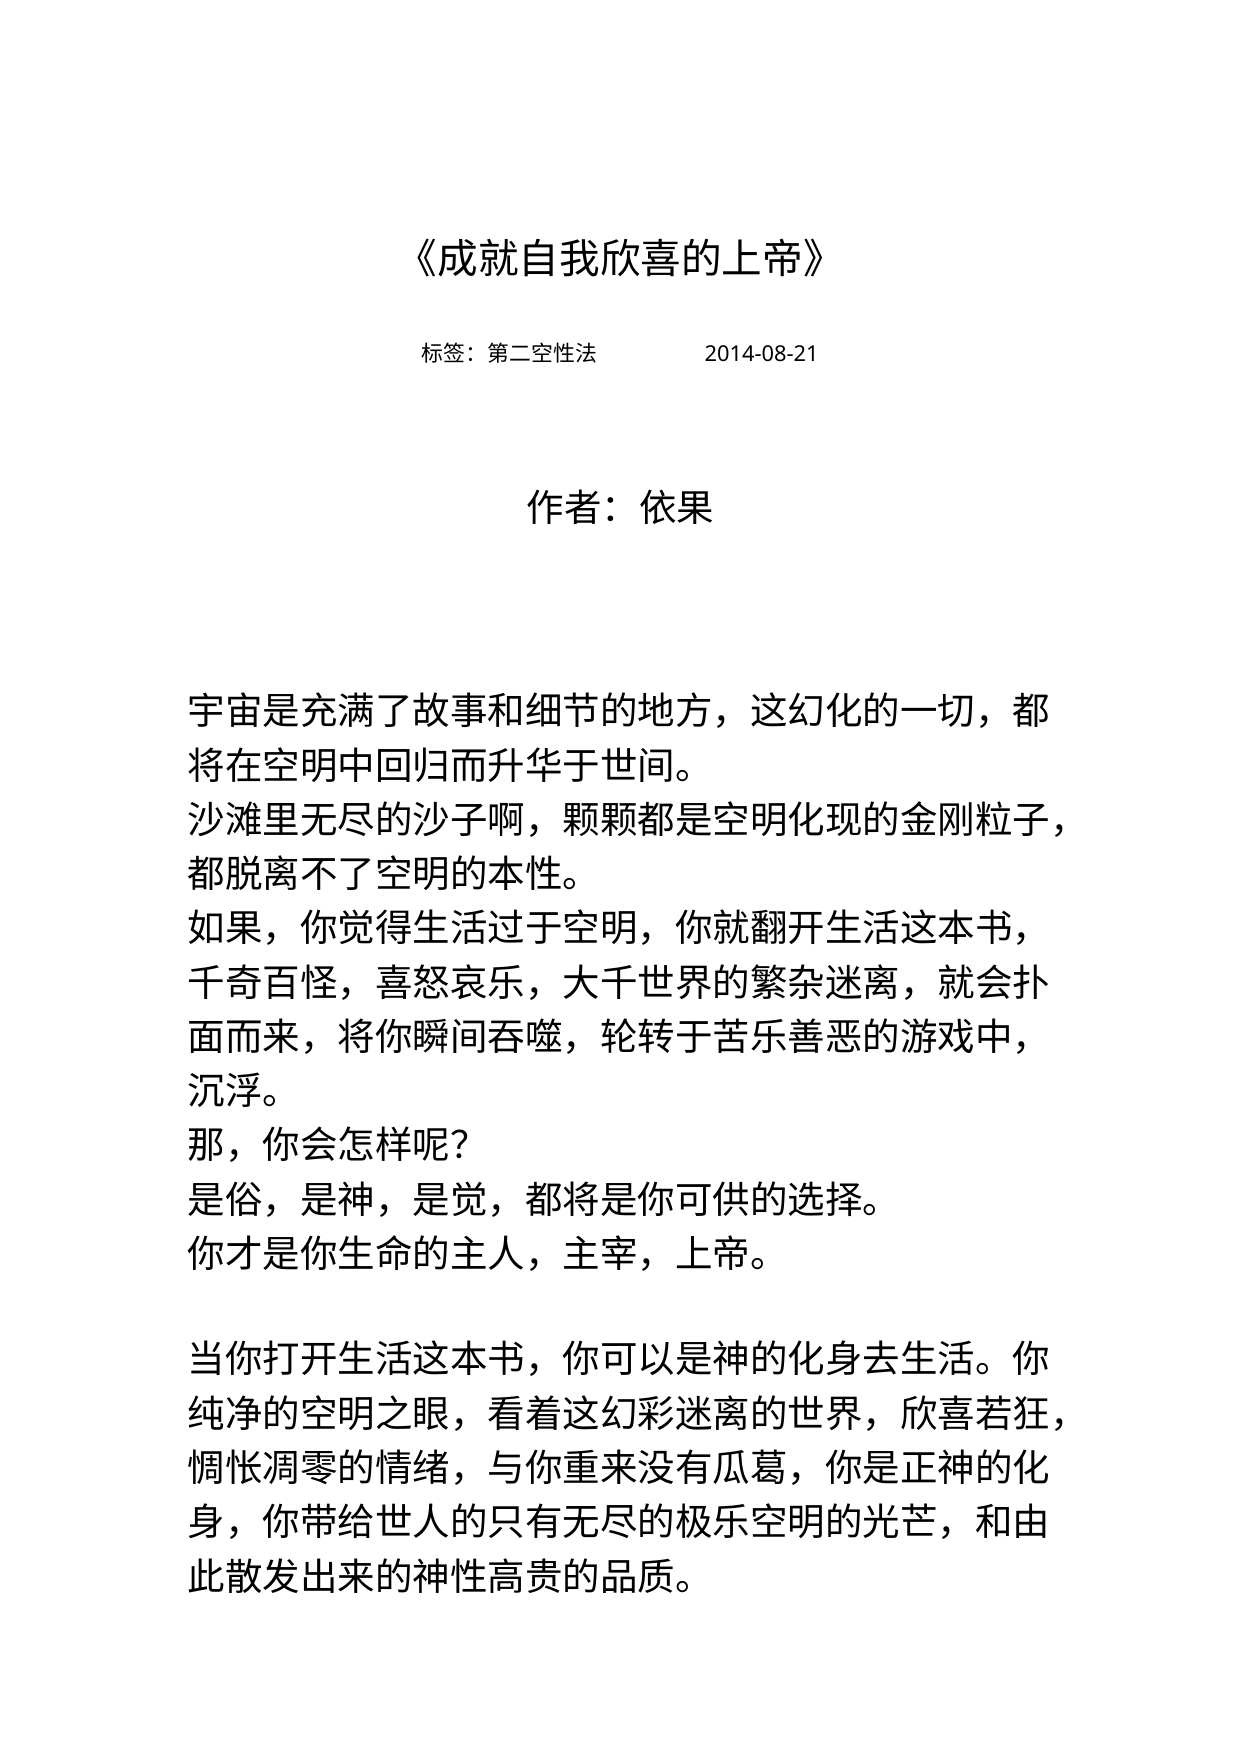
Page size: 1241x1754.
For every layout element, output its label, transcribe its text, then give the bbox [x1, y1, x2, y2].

text 宇宙是充满了故事和细节的地方，这幻化的一切，都将在空明中回归而升华于世间。 沙滩里无尽的沙子啊，颗颗都是空明化现的金刚粒子，都脱离不了空明的本性。 如果，你觉得生活过于空明，你就翻开生活这本书，千奇百怪，喜怒哀乐，大千世界的繁杂迷离，就会扑面而来，将你瞬间吞噬，轮转于苦乐善恶的游戏中，沉浮。 那，你会怎样呢？ [187, 532, 1053, 1170]
text 当你打开生活这本书，你可以是神的化身去生活。你纯净的空明之眼，看着这幻彩迷离的世界，欣喜若狂，惆怅凋零的情绪，与你重来没有瓜葛，你是正神的化身，你带给世人的只有无尽的极乐空明的光芒，和由此散发出来的神性高贵的品质。 [187, 1278, 1053, 1601]
text 作者：依果 [187, 478, 1053, 532]
text 《成就自我欣喜的上帝》 [187, 226, 1053, 285]
text 标签：第二空性法 2014-08-21 [187, 336, 1053, 367]
text 是俗，是神，是觉，都将是你可供的选择。 你才是你生命的主人，主宰，上帝。 [187, 1170, 1053, 1278]
